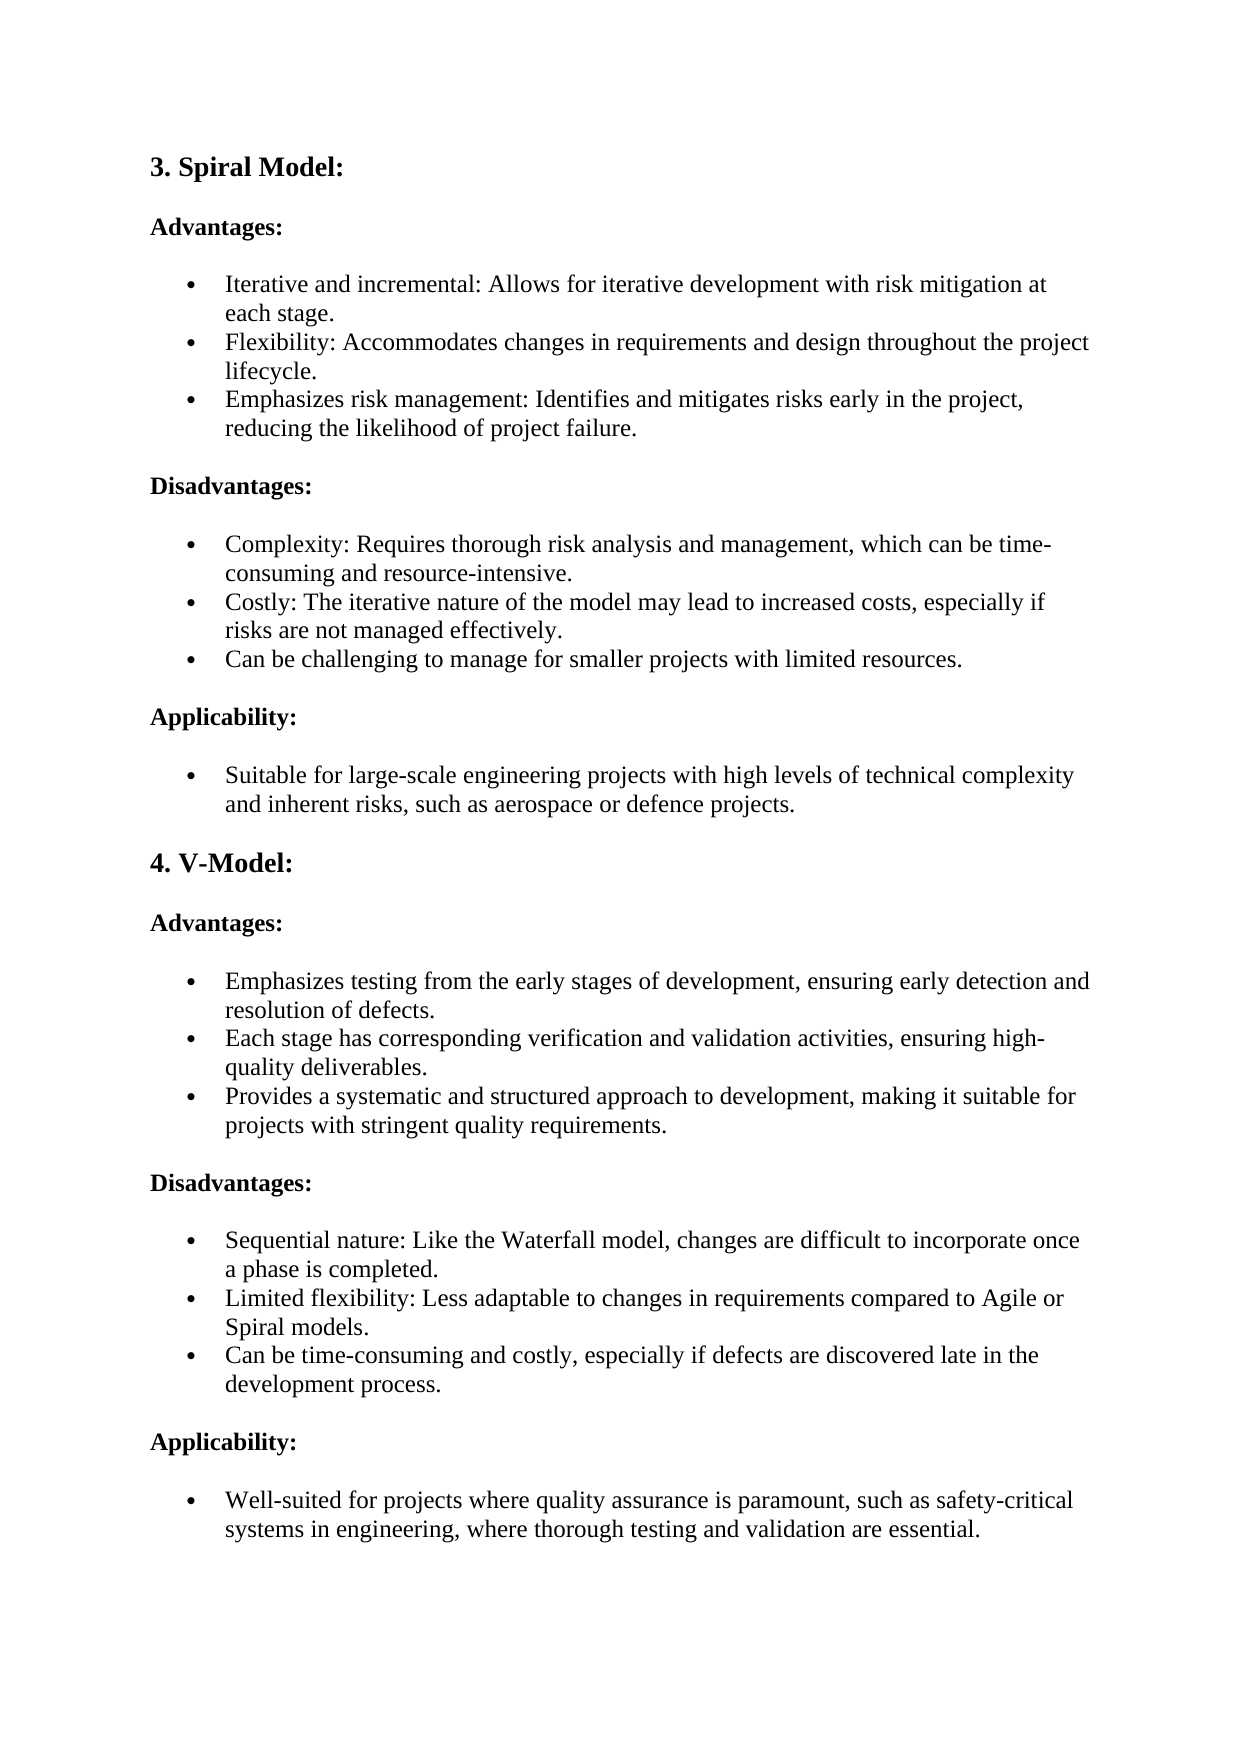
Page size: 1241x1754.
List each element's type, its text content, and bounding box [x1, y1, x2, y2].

text Disadvantages: [150, 471, 1090, 500]
list Suitable for large-scale engineering projects with high levels of technical complexity and inherent risks, such as aerospace or defence projects. [187, 760, 1090, 817]
list Iterative and incremental: Allows for iterative development with risk mitigation at each stage. [187, 269, 1090, 327]
text Advantages: [150, 212, 1090, 240]
list Emphasizes risk management: Identifies and mitigates risks early in the project, reducing the likelihood of project failure. [187, 384, 1090, 442]
list Limited flexibility: Less adaptable to changes in requirements compared to Agile or Spiral models. [187, 1283, 1090, 1341]
list Can be time-consuming and costly, especially if defects are discovered late in the development process. [187, 1341, 1090, 1398]
list Each stage has corresponding verification and validation activities, ensuring high-quality deliverables. [187, 1023, 1090, 1081]
text Disadvantages: [150, 1168, 1090, 1196]
list Sequential nature: Like the Waterfall model, changes are difficult to incorporate once a phase is completed. [187, 1226, 1090, 1283]
text Applicability: [150, 1427, 1090, 1456]
list Flexibility: Accommodates changes in requirements and design throughout the project lifecycle. [187, 327, 1090, 384]
text Advantages: [150, 908, 1090, 937]
list Emphasizes testing from the early stages of development, ensuring early detection and resolution of defects. [187, 966, 1090, 1023]
list Complexity: Requires thorough risk analysis and management, which can be time-consuming and resource-intensive. [187, 529, 1090, 587]
text 4. V-Model: [150, 847, 1090, 879]
list Can be challenging to manage for smaller projects with limited resources. [187, 644, 1090, 673]
list Provides a systematic and structured approach to development, making it suitable for projects with stringent quality requirements. [187, 1081, 1090, 1138]
text 3. Spiral Model: [150, 150, 1090, 182]
list Costly: The iterative nature of the model may lead to increased costs, especially if risks are not managed effectively. [187, 587, 1090, 644]
list Well-suited for projects where quality assurance is paramount, such as safety-critical systems in engineering, where thorough testing and validation are essential. [187, 1485, 1090, 1543]
text Applicability: [150, 702, 1090, 731]
